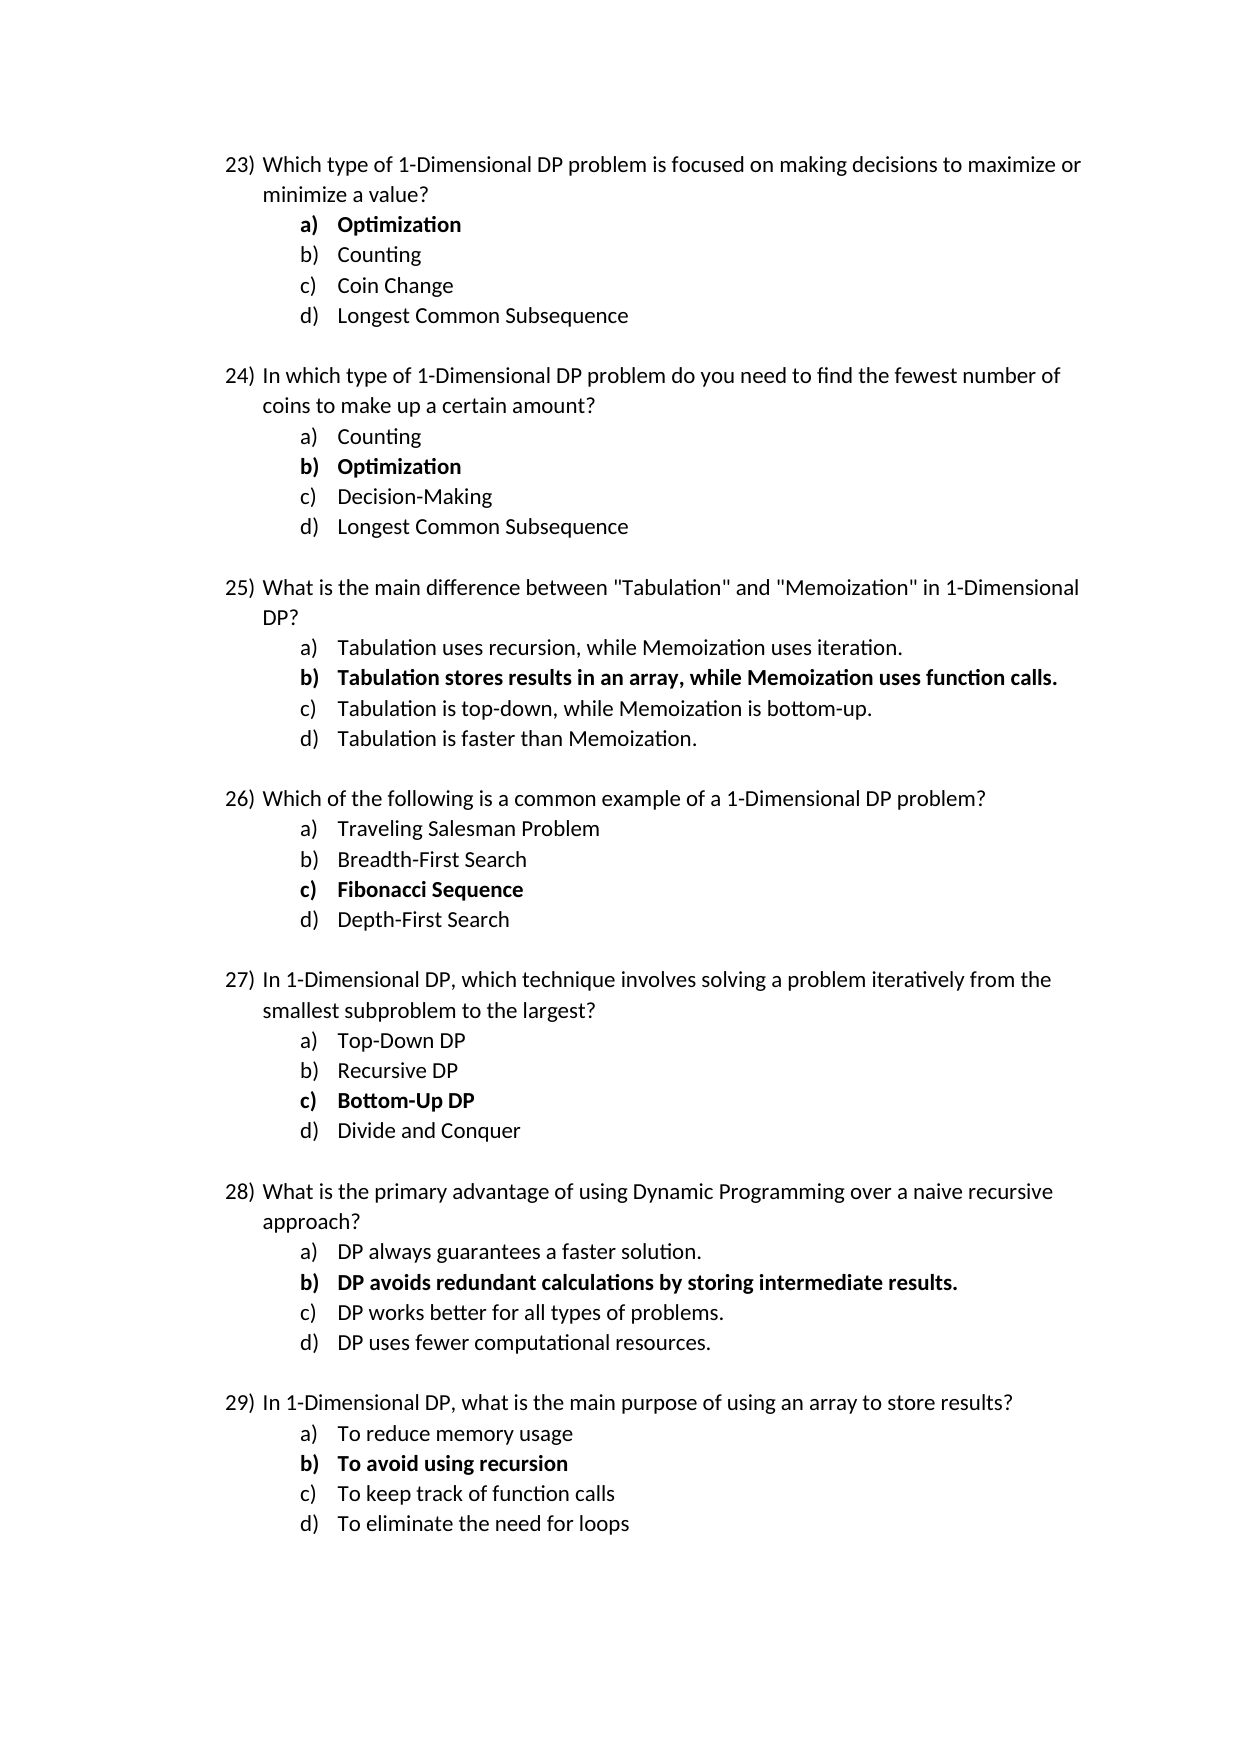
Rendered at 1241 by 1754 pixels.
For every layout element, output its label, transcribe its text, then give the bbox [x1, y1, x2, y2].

list Counting [300, 422, 1090, 450]
list Tabulation is top-down, while Memoization is bottom-up. [300, 694, 1090, 722]
list Tabulation is faster than Memoization. [300, 724, 1090, 752]
list What is the main difference between "Tabulation" and "Memoization" in 1-Dimensional DP? [225, 573, 1090, 631]
list DP works better for all types of problems. [300, 1298, 1090, 1326]
list Which type of 1-Dimensional DP problem is focused on making decisions to maximize or minimize a value? [225, 150, 1090, 208]
list Longest Common Subsequence [300, 512, 1090, 541]
list Counting [300, 241, 1090, 269]
list Optimization [300, 452, 1090, 480]
list In 1-Dimensional DP, which technique involves solving a problem iteratively from the smallest subproblem to the largest? [225, 966, 1090, 1024]
list Top-Down DP [300, 1026, 1090, 1054]
list Longest Common Subsequence [300, 301, 1090, 329]
list In which type of 1-Dimensional DP problem do you need to find the fewest number of coins to make up a certain amount? [225, 361, 1090, 420]
list Depth-First Search [300, 905, 1090, 933]
list Tabulation uses recursion, while Memoization uses iteration. [300, 633, 1090, 661]
list Recursive DP [300, 1056, 1090, 1084]
list DP always guarantees a faster solution. [300, 1237, 1090, 1266]
list To avoid using recursion [300, 1449, 1090, 1477]
list To keep track of function calls [300, 1479, 1090, 1507]
list Bottom-Up DP [300, 1086, 1090, 1114]
list Traveling Salesman Problem [300, 814, 1090, 843]
list To reduce memory usage [300, 1419, 1090, 1447]
list DP uses fewer computational resources. [300, 1328, 1090, 1356]
list Which of the following is a common example of a 1-Dimensional DP problem? [225, 784, 1090, 812]
list To eliminate the need for loops [300, 1509, 1090, 1537]
list Coin Change [300, 271, 1090, 299]
list Breadth-First Search [300, 845, 1090, 873]
list Tabulation stores results in an array, while Memoization uses function calls. [300, 663, 1090, 692]
list In 1-Dimensional DP, what is the main purpose of using an array to store results? [225, 1388, 1090, 1417]
list Decision-Making [300, 482, 1090, 510]
list Divide and Conquer [300, 1117, 1090, 1145]
list What is the primary advantage of using Dynamic Programming over a naive recursive approach? [225, 1177, 1090, 1235]
list Optimization [300, 210, 1090, 238]
list DP avoids redundant calculations by storing intermediate results. [300, 1268, 1090, 1296]
list Fibonacci Sequence [300, 875, 1090, 903]
